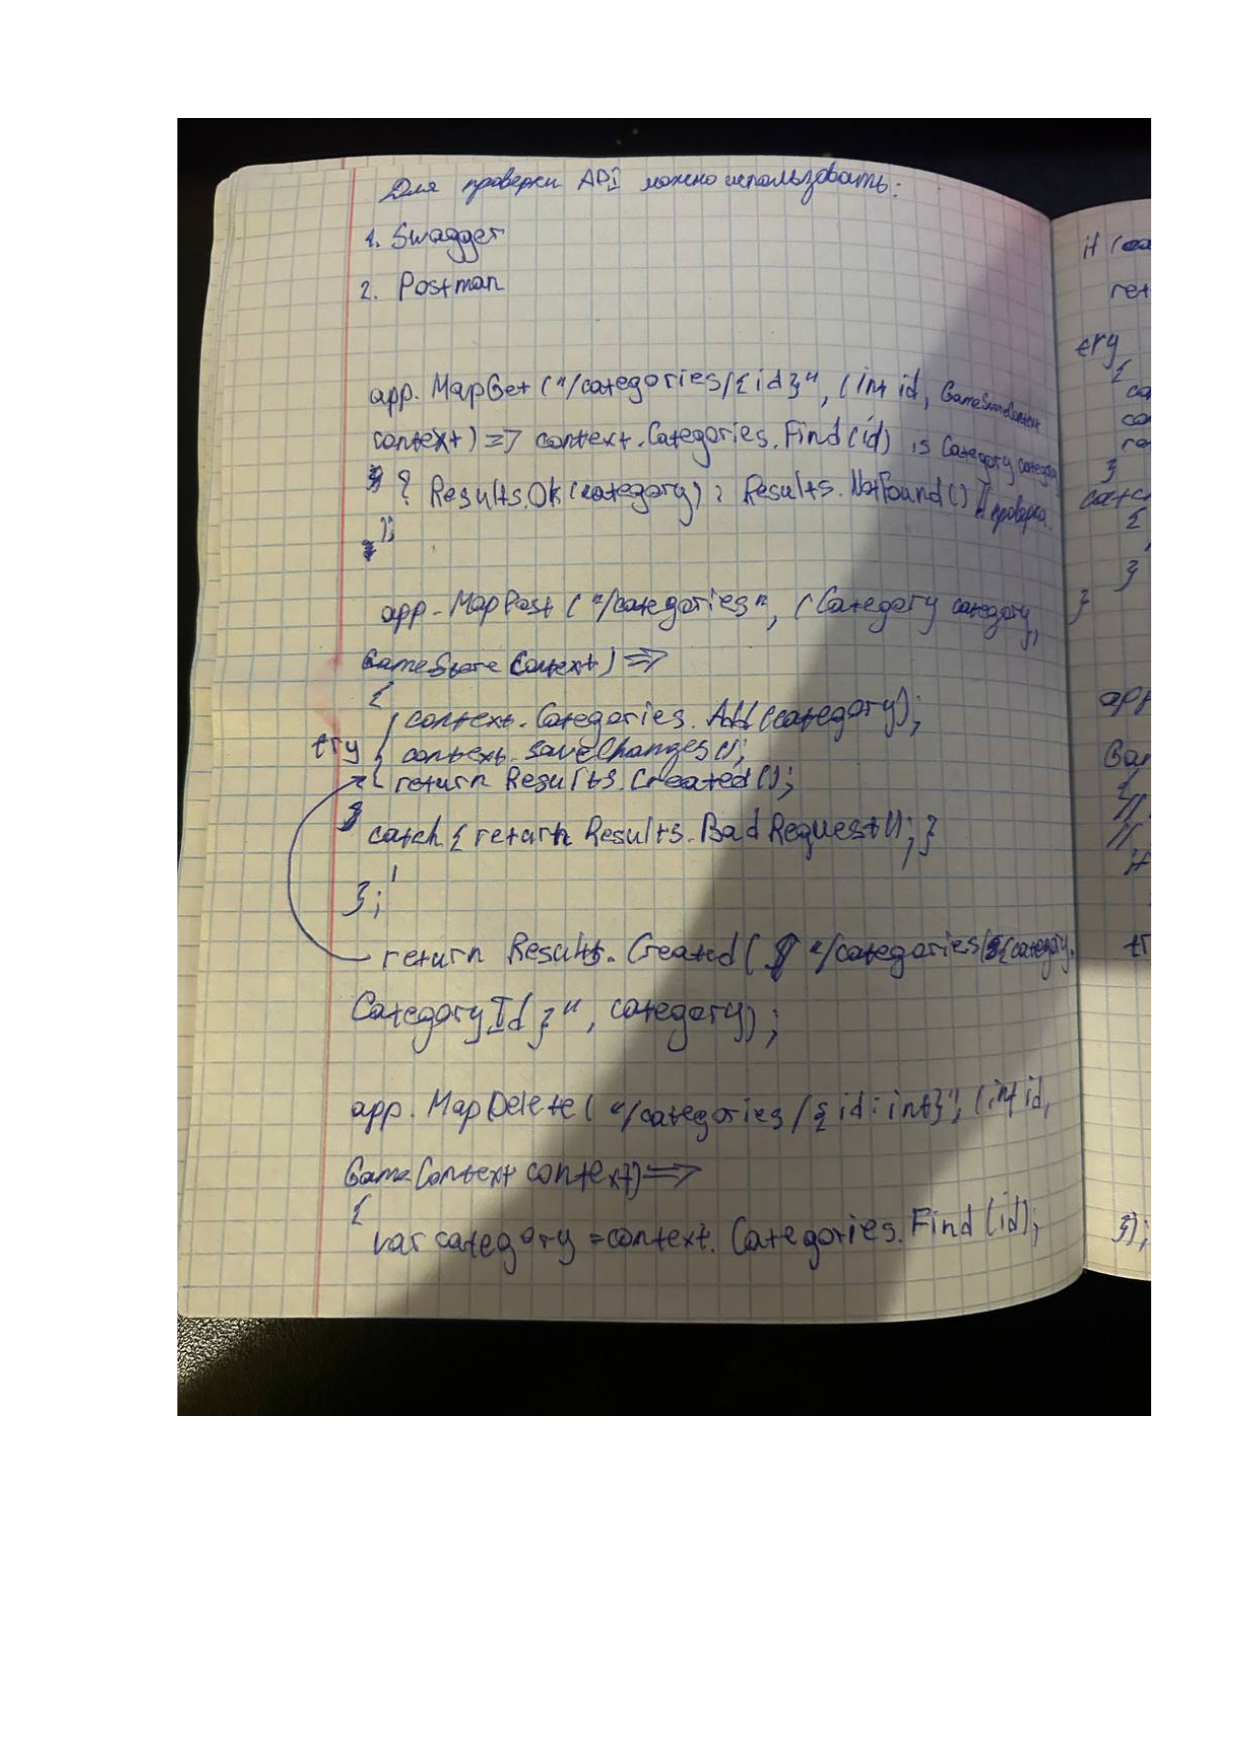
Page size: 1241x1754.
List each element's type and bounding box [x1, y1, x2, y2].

picture [177, 118, 1152, 1416]
